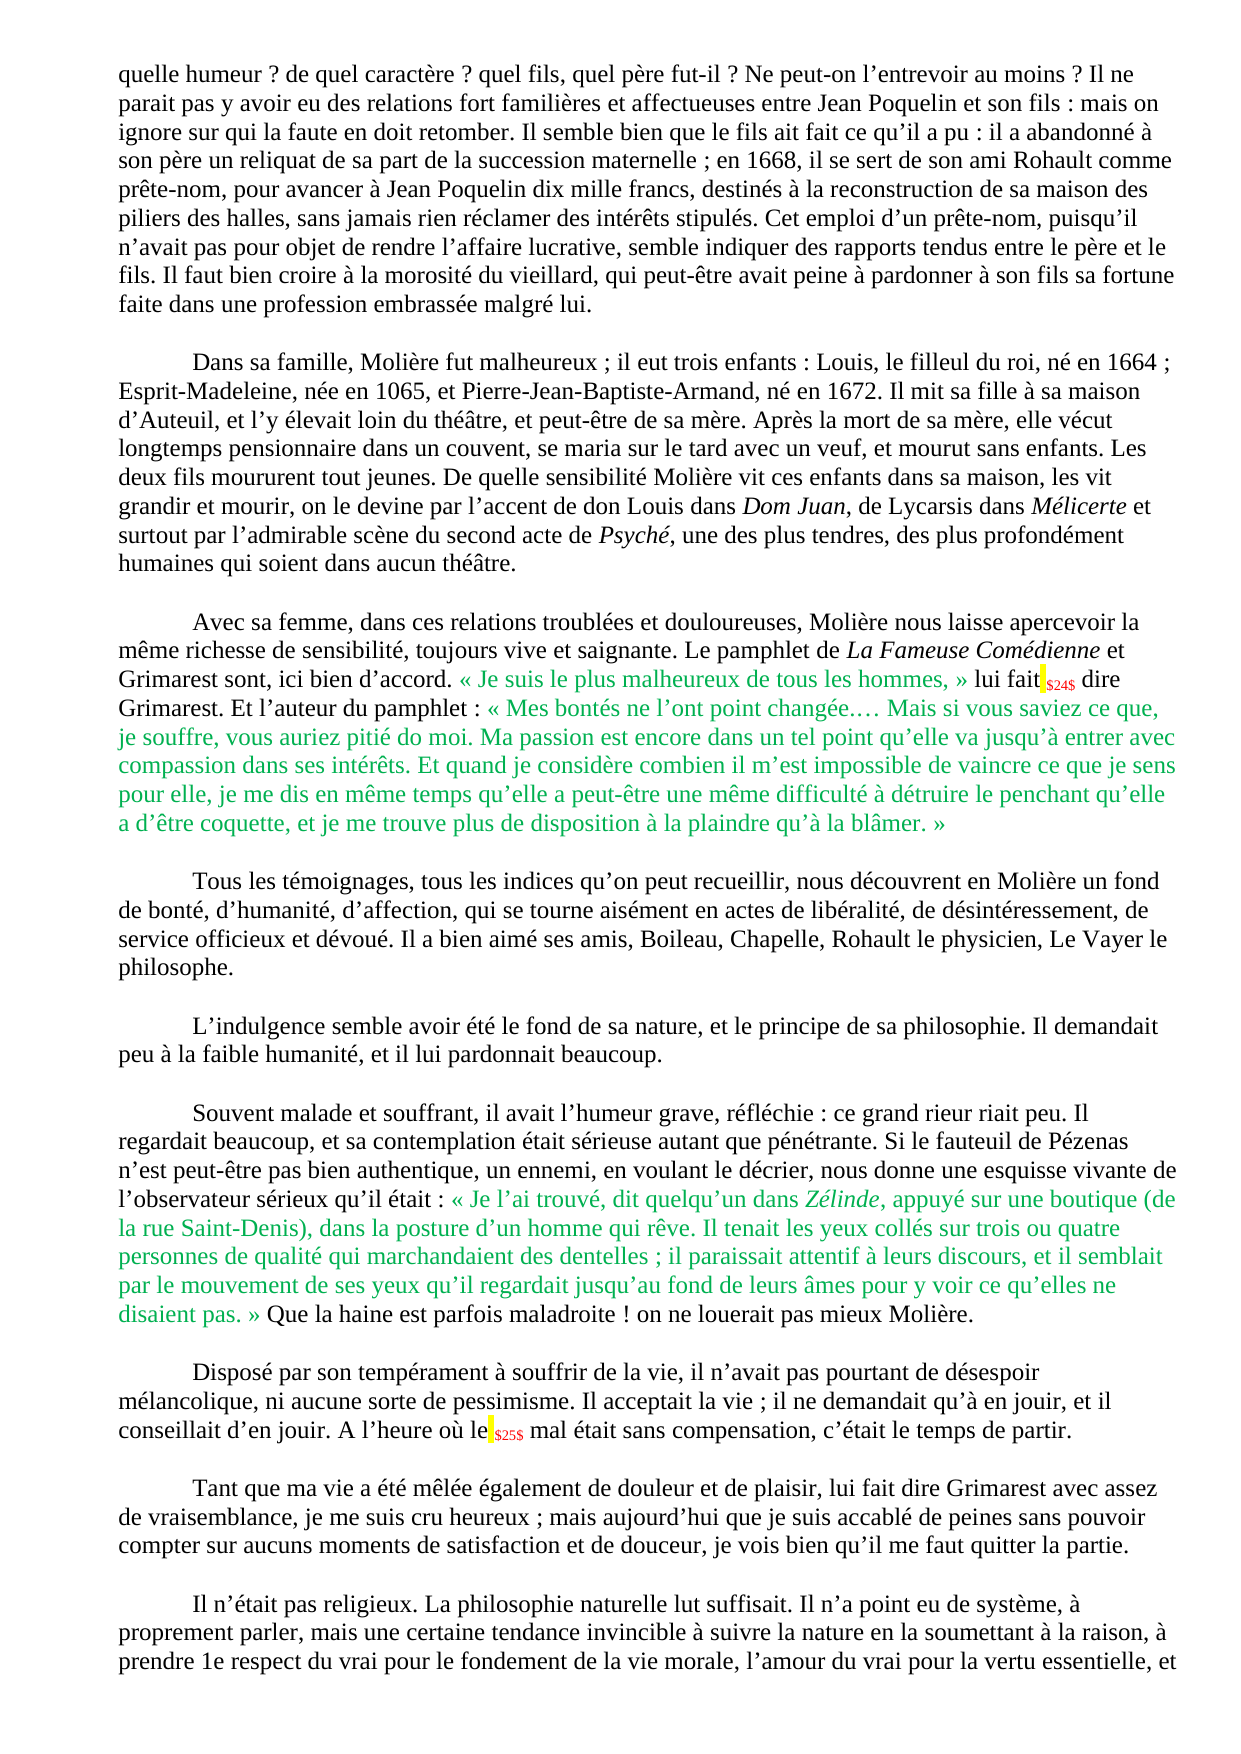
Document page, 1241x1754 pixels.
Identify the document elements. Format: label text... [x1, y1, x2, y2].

text Souvent malade et souffrant, il avait l’humeur grave, réfléchie : ce grand rieur riait peu. Il regardait beaucoup, et sa contemplation était sérieuse autant que pénétrante. Si le fauteuil de Pézenas n’est peut-être pas bien authentique, un ennemi, en voulant le décrier, nous donne une esquisse vivante de l’observateur sérieux qu’il était : « Je l’ai trouvé, dit quelqu’un dans Zélinde, appuyé sur une boutique (de la rue Saint-Denis), dans la posture d’un homme qui rêve. Il tenait les yeux collés sur trois ou quatre personnes de qualité qui marchandaient des dentelles ; il paraissait attentif à leurs discours, et il semblait par le mouvement de ses yeux qu’il regardait jusqu’au fond de leurs âmes pour y voir ce qu’elles ne disaient pas. » Que la haine est parfois maladroite ! on ne louerait pas mieux Molière. [118, 1098, 1181, 1328]
text L’indulgence semble avoir été le fond de sa nature, et le principe de sa philosophie. Il demandait peu à la faible humanité, et il lui pardonnait beaucoup. [118, 1011, 1181, 1068]
text Dans sa famille, Molière fut malheureux ; il eut trois enfants : Louis, le filleul du roi, né en 1664 ; Esprit-Madeleine, née en 1065, et Pierre-Jean-Baptiste-Armand, né en 1672. Il mit sa fille à sa maison d’Auteuil, et l’y élevait loin du théâtre, et peut-être de sa mère. Après la mort de sa mère, elle vécut longtemps pensionnaire dans un couvent, se maria sur le tard avec un veuf, et mourut sans enfants. Les deux fils moururent tout jeunes. De quelle sensibilité Molière vit ces enfants dans sa maison, les vit grandir et mourir, on le devine par l’accent de don Louis dans Dom Juan, de Lycarsis dans Mélicerte et surtout par l’admirable scène du second acte de Psyché, une des plus tendres, des plus profondément humaines qui soient dans aucun théâtre. [118, 347, 1181, 577]
text Disposé par son tempérament à souffrir de la vie, il n’avait pas pourtant de désespoir mélancolique, ni aucune sorte de pessimisme. Il acceptait la vie ; il ne demandait qu’à en jouir, et il conseillait d’en jouir. A l’heure où le $25$ mal était sans compensation, c’était le temps de partir. [118, 1357, 1181, 1443]
text Tous les témoignages, tous les indices qu’on peut recueillir, nous découvrent en Molière un fond de bonté, d’humanité, d’affection, qui se tourne aisément en actes de libéralité, de désintéressement, de service officieux et dévoué. Il a bien aimé ses amis, Boileau, Chapelle, Rohault le physicien, Le Vayer le philosophe. [118, 866, 1181, 981]
text Avec sa femme, dans ces relations troublées et douloureuses, Molière nous laisse apercevoir la même richesse de sensibilité, toujours vive et saignante. Le pamphlet de La Fameuse Comédienne et Grimarest sont, ici bien d’accord. « Je suis le plus malheureux de tous les hommes, » lui fait $24$ dire Grimarest. Et l’auteur du pamphlet : « Mes bontés ne l’ont point changée.… Mais si vous saviez ce que, je souffre, vous auriez pitié do moi. Ma passion est encore dans un tel point qu’elle va jusqu’à entrer avec compassion dans ses intérêts. Et quand je considère combien il m’est impossible de vaincre ce que je sens pour elle, je me dis en même temps qu’elle a peut-être une même difficulté à détruire le penchant qu’elle a d’être coquette, et je me trouve plus de disposition à la plaindre qu’à la blâmer. » [118, 607, 1181, 837]
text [118, 59, 1181, 318]
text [118, 1589, 1181, 1675]
text Tant que ma vie a été mêlée également de douleur et de plaisir, lui fait dire Grimarest avec assez de vraisemblance, je me suis cru heureux ; mais aujourd’hui que je suis accablé de peines sans pouvoir compter sur aucuns moments de satisfaction et de douceur, je vois bien qu’il me faut quitter la partie. [118, 1473, 1181, 1559]
